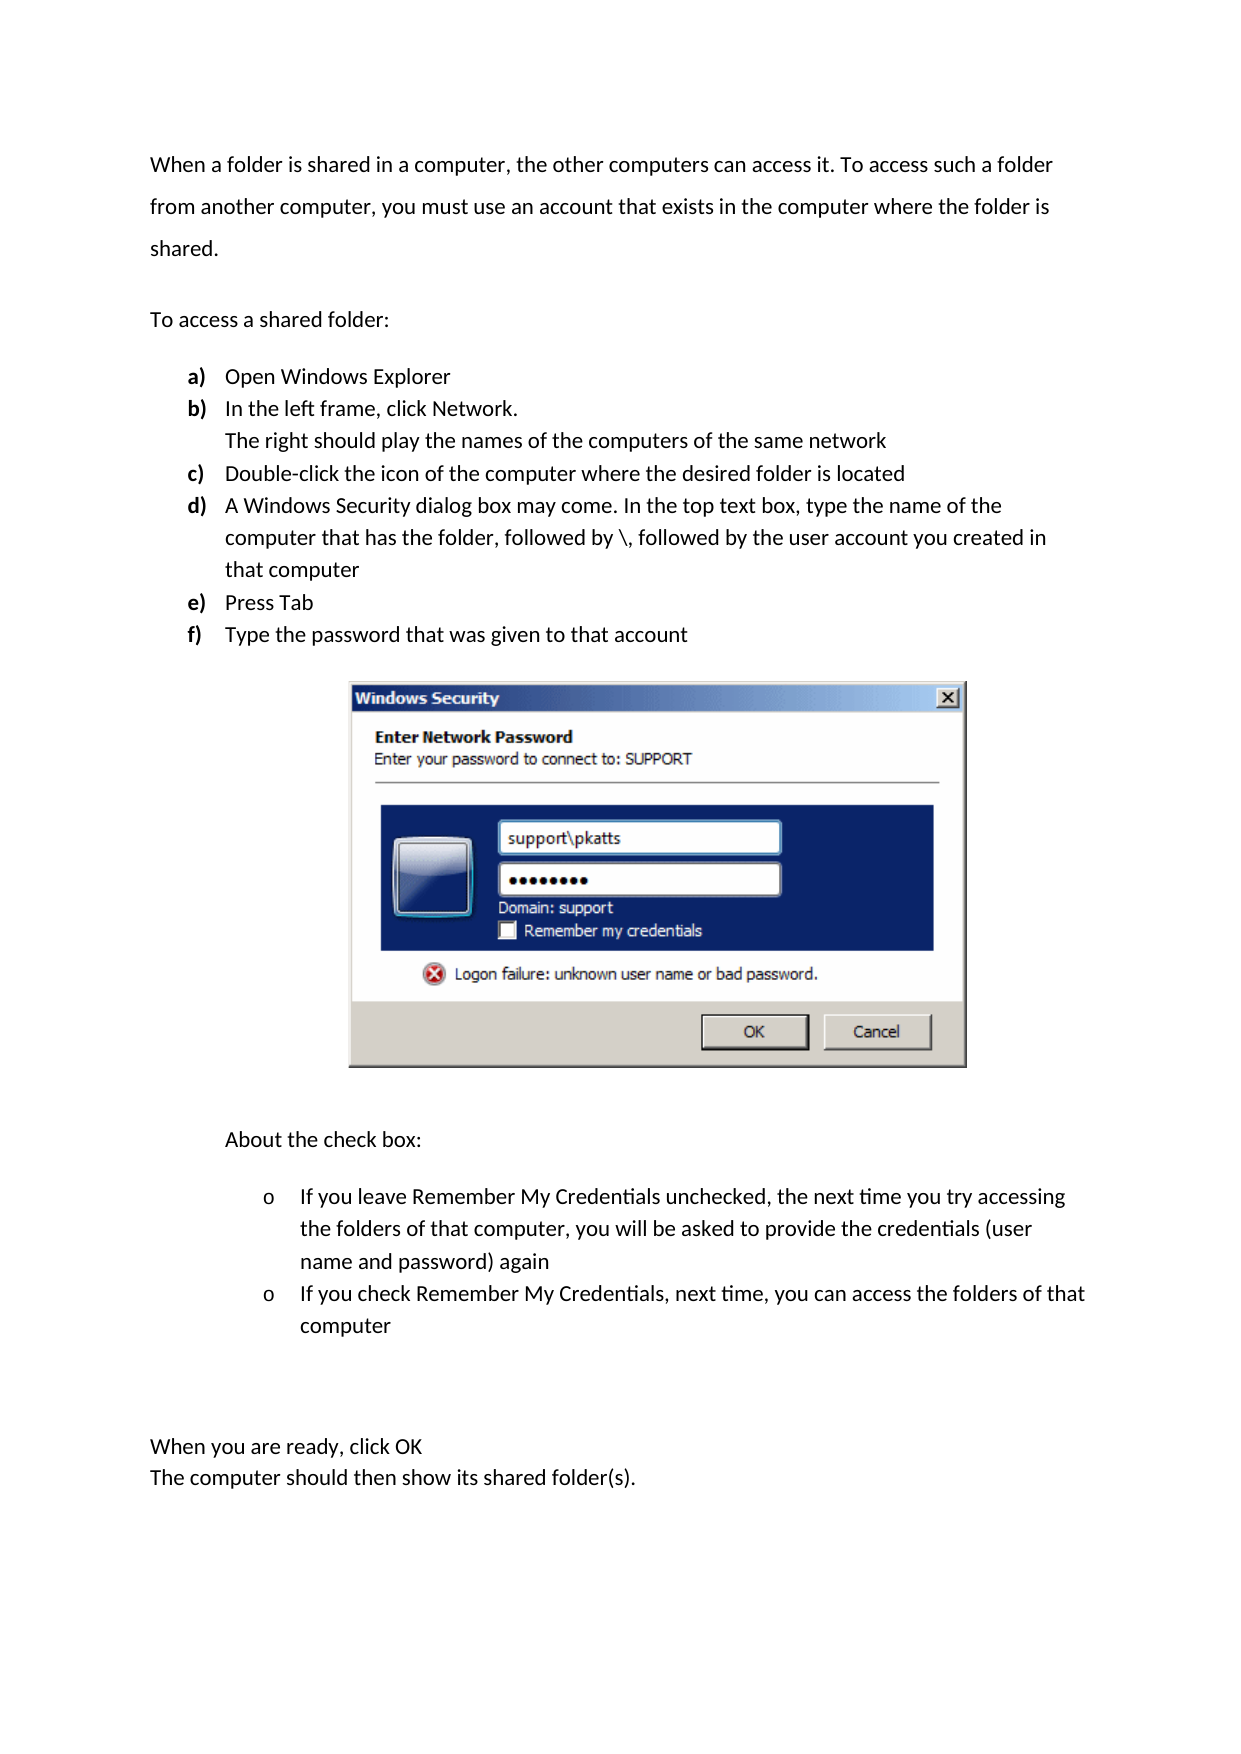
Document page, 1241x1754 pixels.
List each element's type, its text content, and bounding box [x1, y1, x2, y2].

text When you are ready, click OK The computer should then show its shared folder(s). [150, 1432, 1090, 1491]
list Open Windows Explorer [187, 362, 1090, 390]
list Press Tab [187, 588, 1090, 616]
list In the left frame, click Network. The right should play the names of the computers of the same network [187, 394, 1090, 455]
picture [348, 681, 967, 1068]
text About the check box: [225, 1125, 1090, 1153]
list If you leave Remember My Credentials unchecked, the next time you try accessing the folders of that computer, you will be asked to provide the credentials (user name and password) again [262, 1182, 1090, 1275]
list A Windows Security dialog box may come. In the top text box, type the name of the computer that has the folder, followed by \, followed by the user account you created in that computer [187, 491, 1090, 583]
list Double-click the icon of the computer where the desired folder is located [187, 459, 1090, 487]
text To access a shared folder: [150, 305, 1090, 333]
text When a folder is shared in a computer, the other computers can access it. To access such a folder from another computer, you must use an account that exists in the computer where the folder is shared. [150, 150, 1090, 262]
list Type the password that was given to that account [187, 620, 1090, 648]
list If you check Remember My Credentials, next time, you can access the folders of that computer [262, 1279, 1090, 1340]
